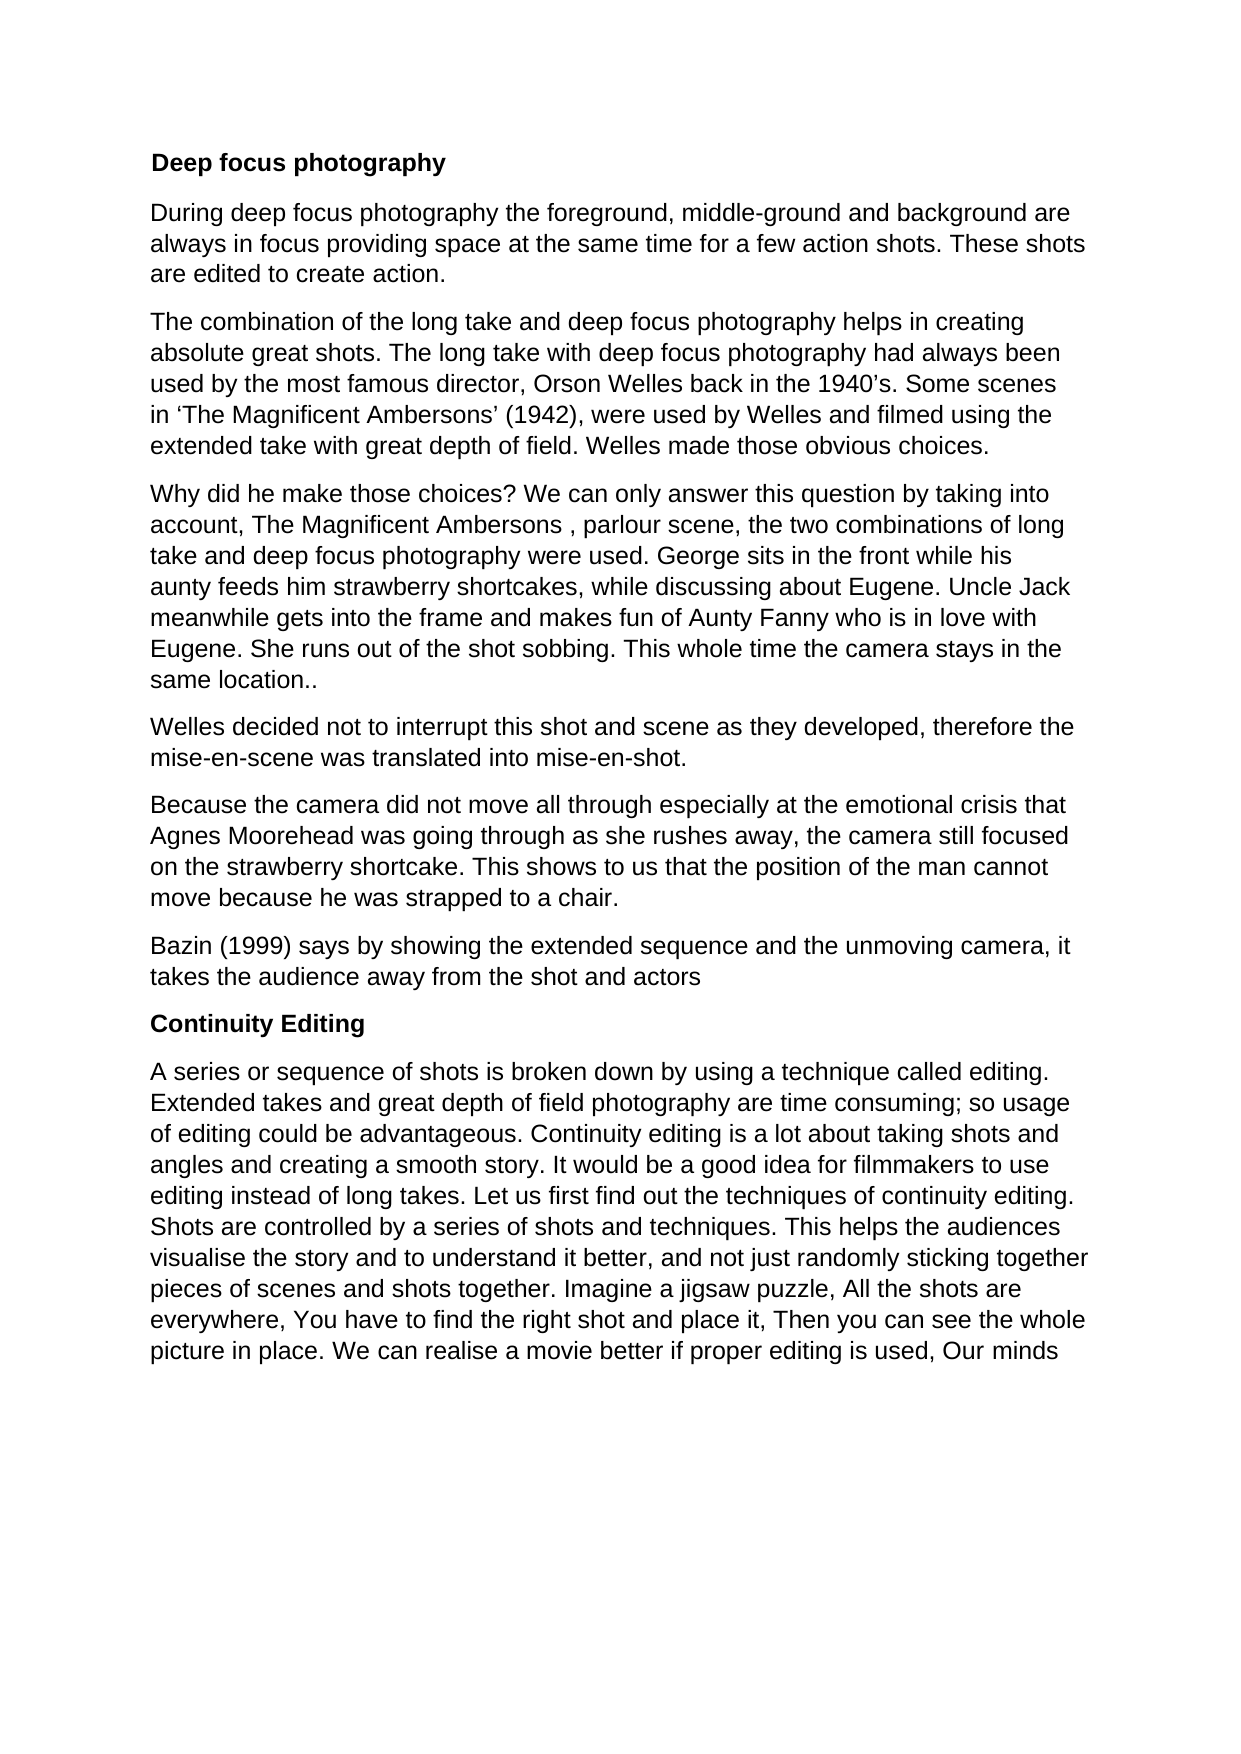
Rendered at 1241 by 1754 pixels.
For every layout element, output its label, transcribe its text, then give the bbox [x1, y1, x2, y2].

text Why did he make those choices? We can only answer this question by taking into account, The Magnificent Ambersons , parlour scene, the two combinations of long take and deep focus photography were used. George sits in the front while his aunty feeds him strawberry shortcakes, while discussing about Eugene. Uncle Jack meanwhile gets into the frame and makes fun of Aunty Fanny who is in love with Eugene. She runs out of the shot sobbing. This whole time the camera stays in the same location.. [150, 478, 1080, 693]
text The combination of the long take and deep focus photography helps in creating absolute great shots. The long take with deep focus photography had always been used by the most famous director, Orson Welles back in the 1940’s. Some scenes in ‘The Magnificent Ambersons’ (1942), were used by Welles and filmed using the extended take with great depth of field. Welles made those obvious choices. [150, 307, 1083, 460]
text A series or sequence of shots is broken down by using a technique called editing. Extended takes and great depth of field photography are time consuming; so usage of editing could be advantageous. Continuity editing is a lot about taking shots and angles and creating a smooth story. It would be a good idea for filmmakers to use editing instead of long takes. Let us first find out the techniques of continuity editing. Shots are controlled by a series of shots and techniques. This helps the audiences visualise the story and to understand it better, and not just randomly sticking together pieces of scenes and shots together. Imagine a jigsaw puzzle, All the shots are everywhere, You have to find the right shot and place it, Then you can see the whole picture in place. We can realise a movie better if proper editing is used, Our minds [150, 1057, 1090, 1365]
subtitle Continuity Editing [150, 1009, 1101, 1038]
text Welles decided not to interrupt this shot and scene as they developed, therefore the mise-en-scene was translated into mise-en-shot. [150, 712, 1076, 771]
text During deep focus photography the foreground, middle-ground and background are always in focus providing space at the same time for a few action shots. These shots are edited to create action. [150, 198, 1088, 288]
text Deep focus photography [137, 148, 1087, 177]
text Because the camera did not move all through especially at the emotional crisis that Agnes Moorehead was going through as she rushes away, the camera still focused on the strawberry shortcake. This shows to us that the position of the man cannot move because he was strapped to a chair. [150, 790, 1072, 912]
text Bazin (1999) says by showing the extended sequence and the unmoving camera, it takes the audience away from the shot and actors [150, 931, 1080, 990]
